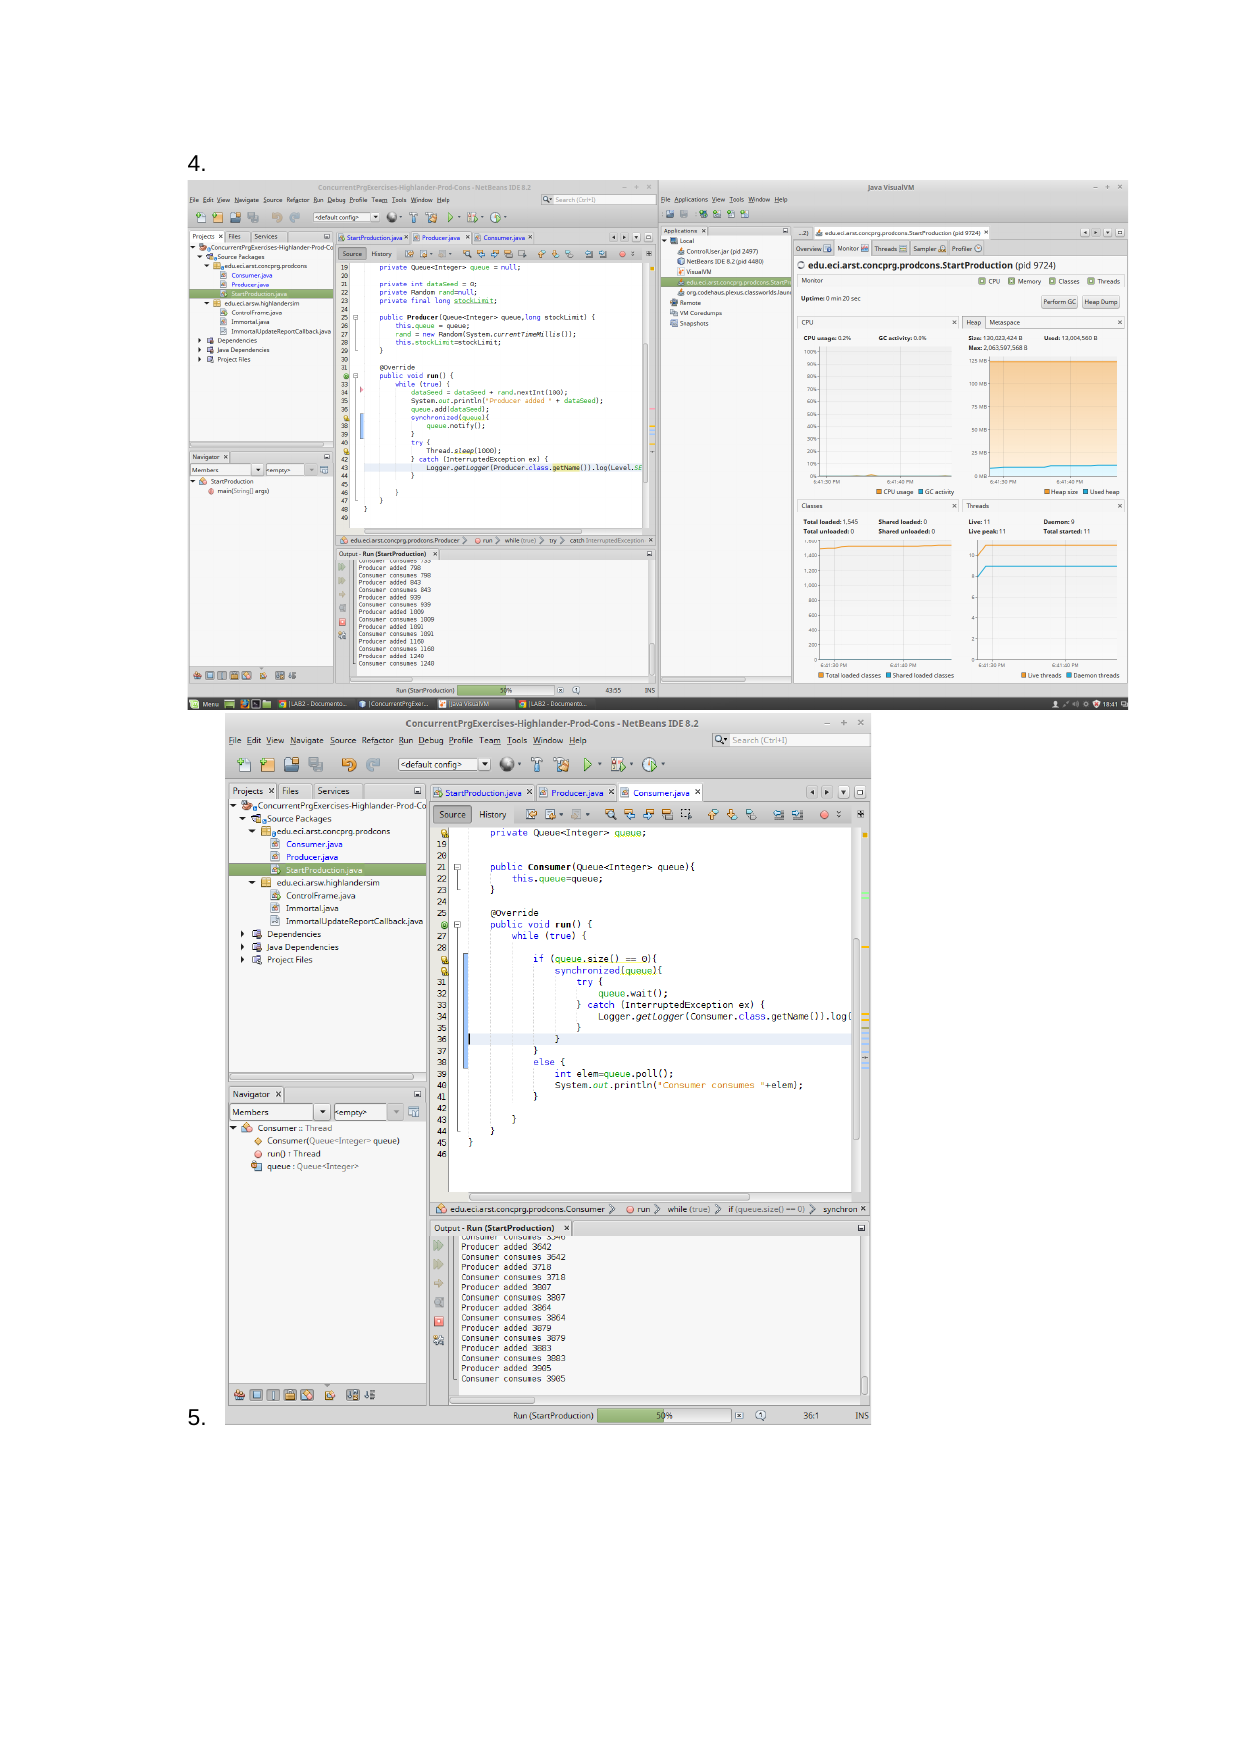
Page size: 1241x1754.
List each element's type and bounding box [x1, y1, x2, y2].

picture [187, 180, 1129, 710]
picture [225, 713, 872, 1425]
